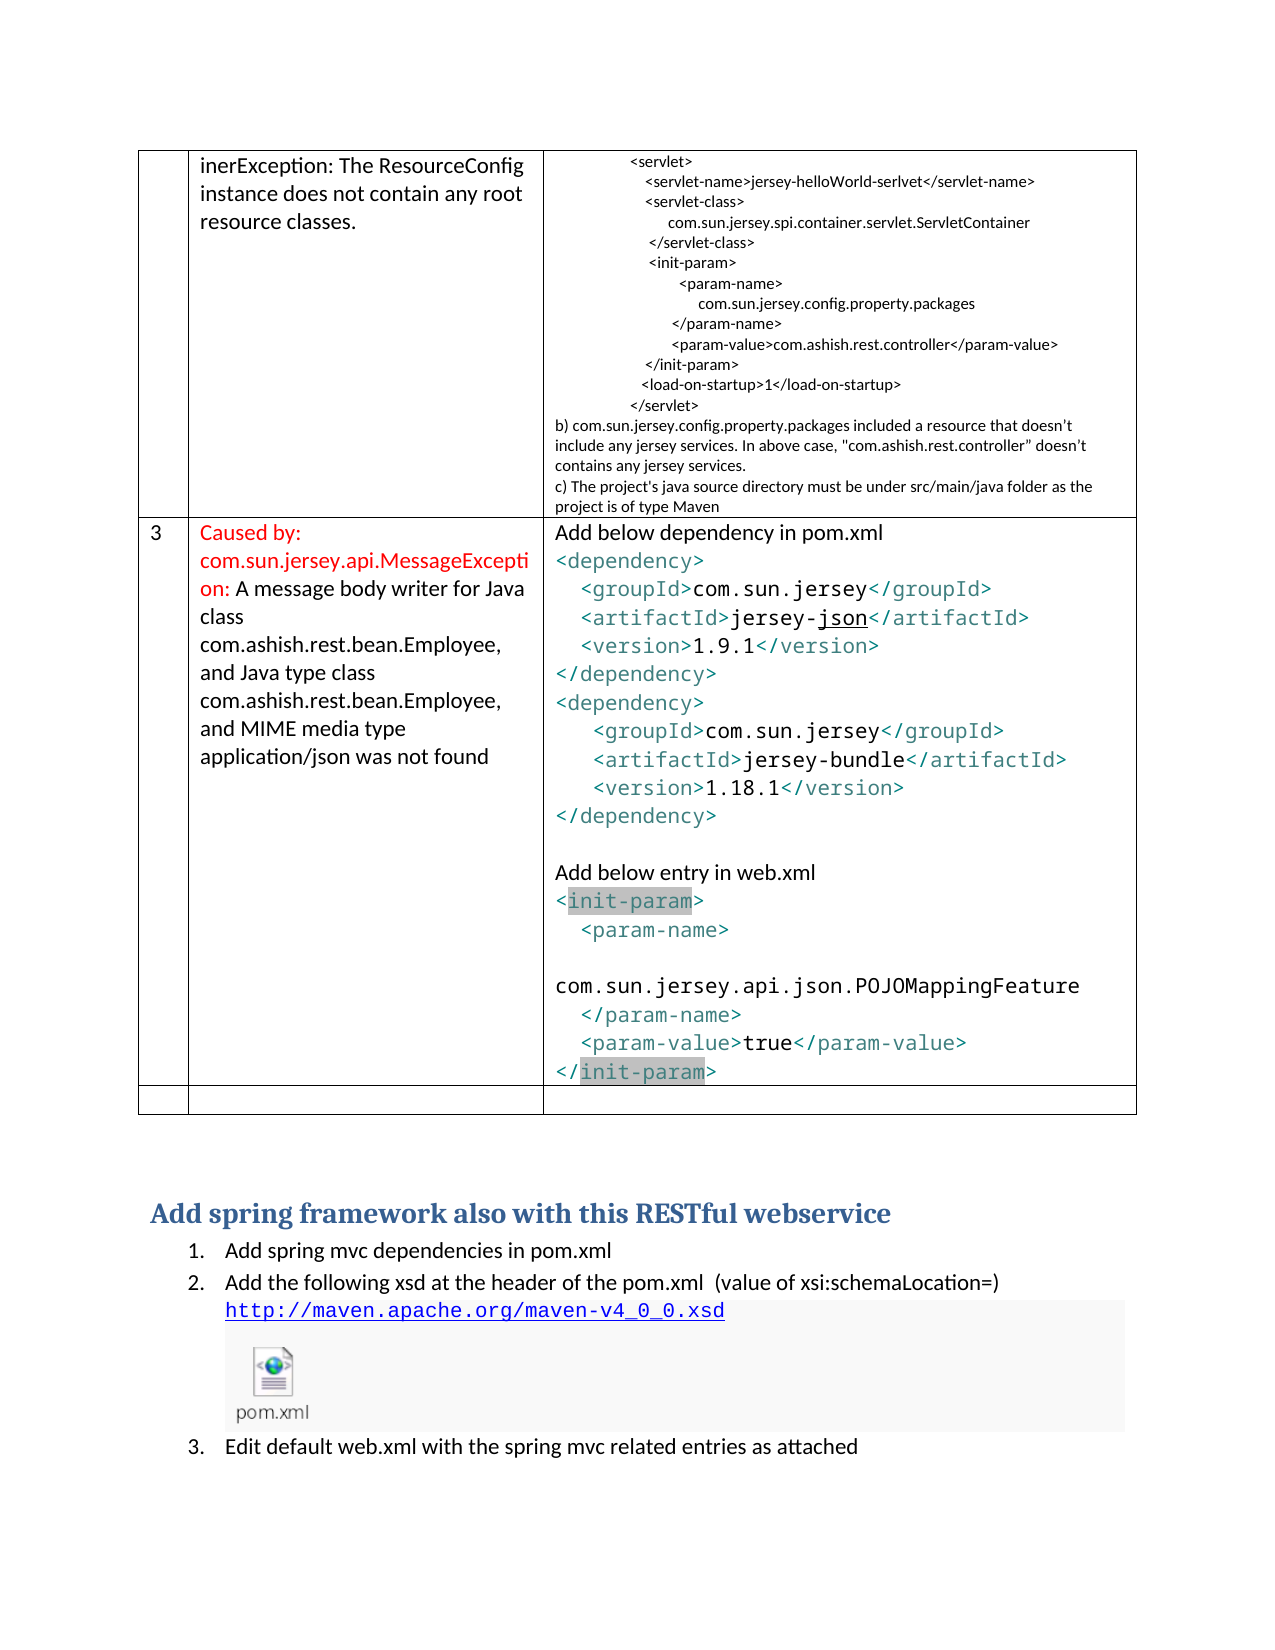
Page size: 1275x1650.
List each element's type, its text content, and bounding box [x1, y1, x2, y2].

table_cell Add below dependency in pom.xml <dependency> <groupId>com.sun.jersey</groupId> <artifactId>jersey-json</artifactId> <version>1.9.1</version> </dependency> <dependency> <groupId>com.sun.jersey</groupId> <artifactId>jersey-bundle</artifactId> <version>1.18.1</version> </dependency> Add below entry in web.xml <init-param> <param-name> com.sun.jersey.api.json.POJOMappingFeature </param-name> <param-value>true</param-value> </init-param> [544, 518, 1136, 1085]
table_cell [139, 1086, 188, 1114]
table_cell Caused by: com.sun.jersey.api.MessageException: A message body writer for Java class com.ashish.rest.bean.Employee, and Java type class com.ashish.rest.bean.Employee, and MIME media type application/json was not found [189, 518, 543, 1085]
table_cell 3 [139, 518, 188, 1085]
table_cell 2 [139, 151, 188, 517]
list Add the following xsd at the header of the pom.xml (value of xsi:schemaLocation=) [187, 1268, 1125, 1296]
table_cell com.sun.jersey.api.container.ContainerException: The ResourceConfig instance does not contain any root resource classes. [189, 151, 543, 517]
list Add spring mvc dependencies in pom.xml [187, 1236, 1125, 1264]
list http://maven.apache.org/maven-v4_0_0.xsd [225, 1300, 1125, 1324]
table_cell [189, 1086, 543, 1114]
table_cell [544, 1086, 1136, 1114]
list Edit default web.xml with the spring mvc related entries as attached [187, 1432, 1125, 1460]
subtitle Add spring framework also with this RESTful webservice [150, 1197, 1125, 1231]
